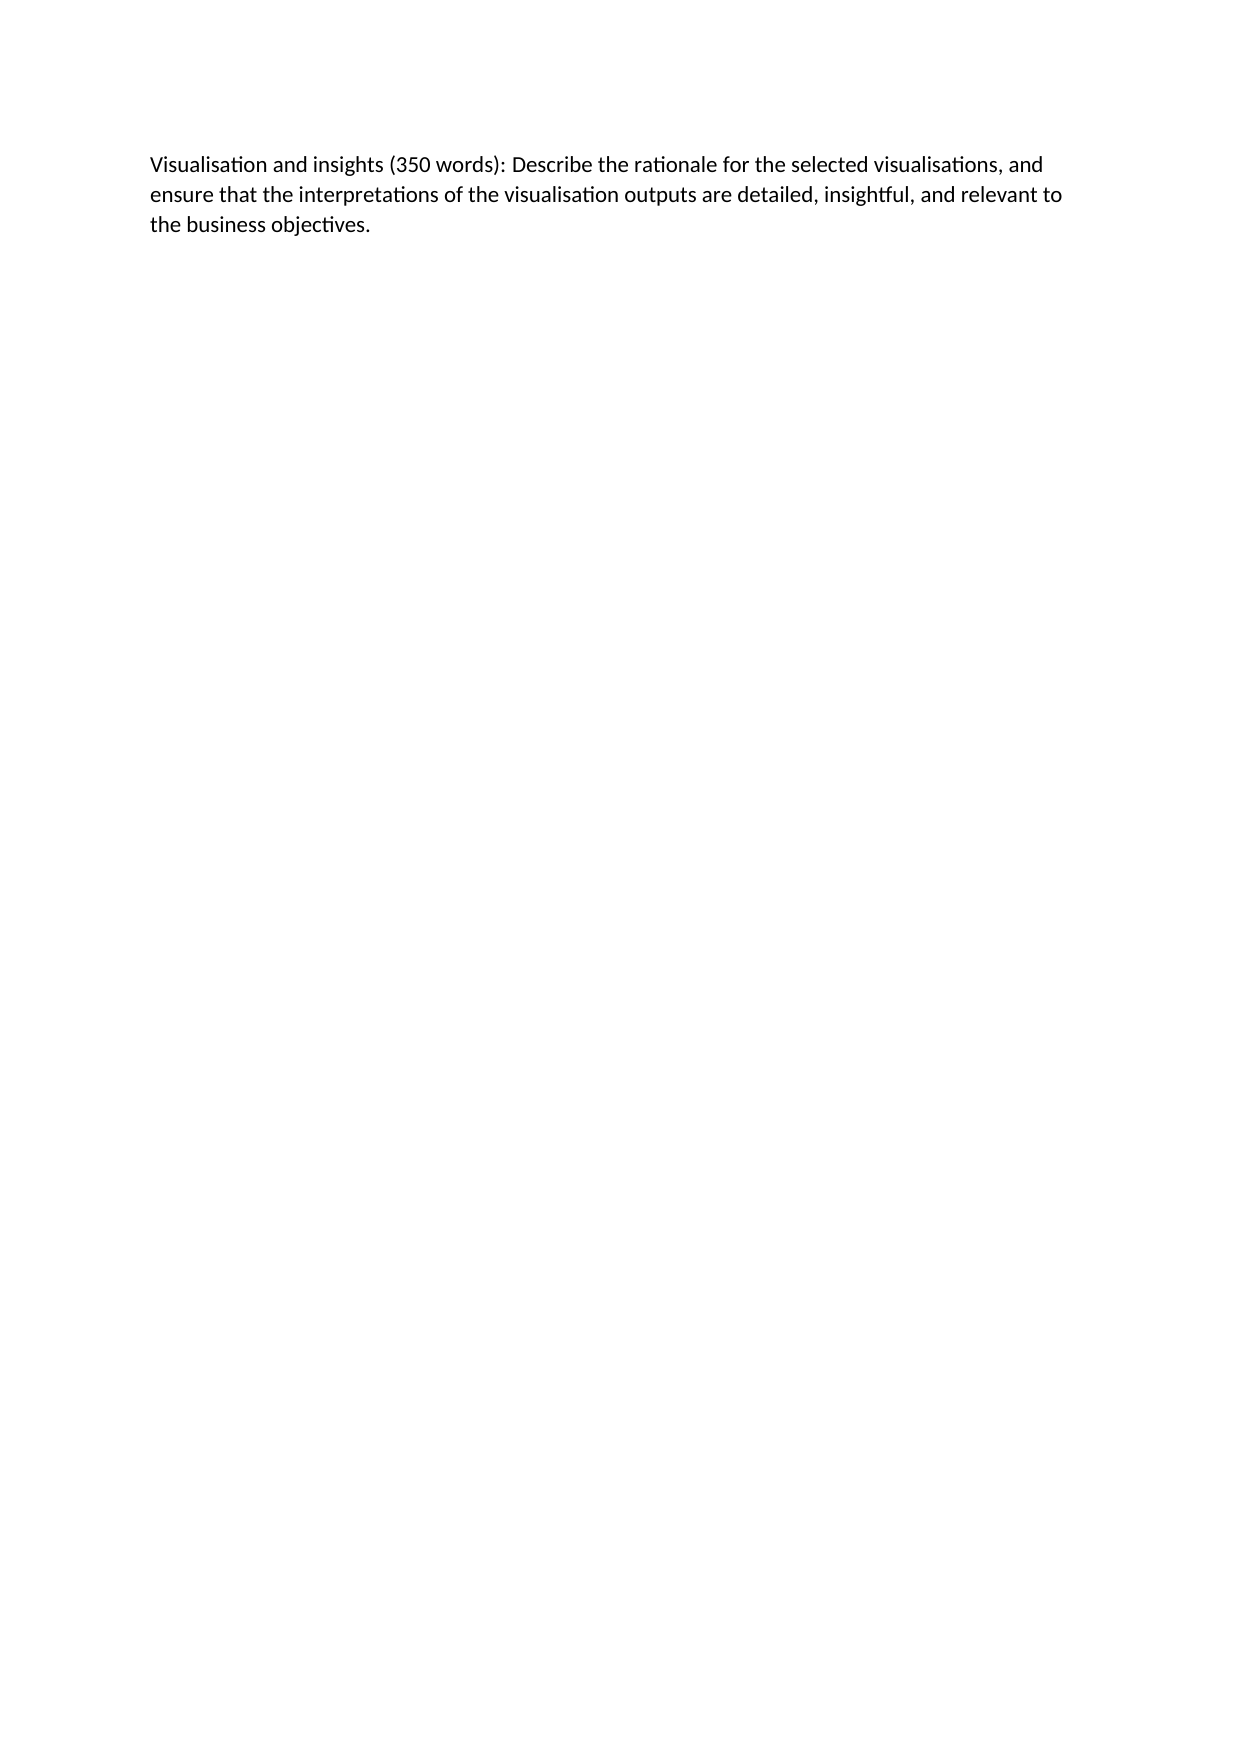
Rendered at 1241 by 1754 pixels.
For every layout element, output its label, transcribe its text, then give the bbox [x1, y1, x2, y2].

text Visualisation and insights (350 words): Describe the rationale for the selected visualisations, and ensure that the interpretations of the visualisation outputs are detailed, insightful, and relevant to the business objectives. [150, 150, 1090, 238]
